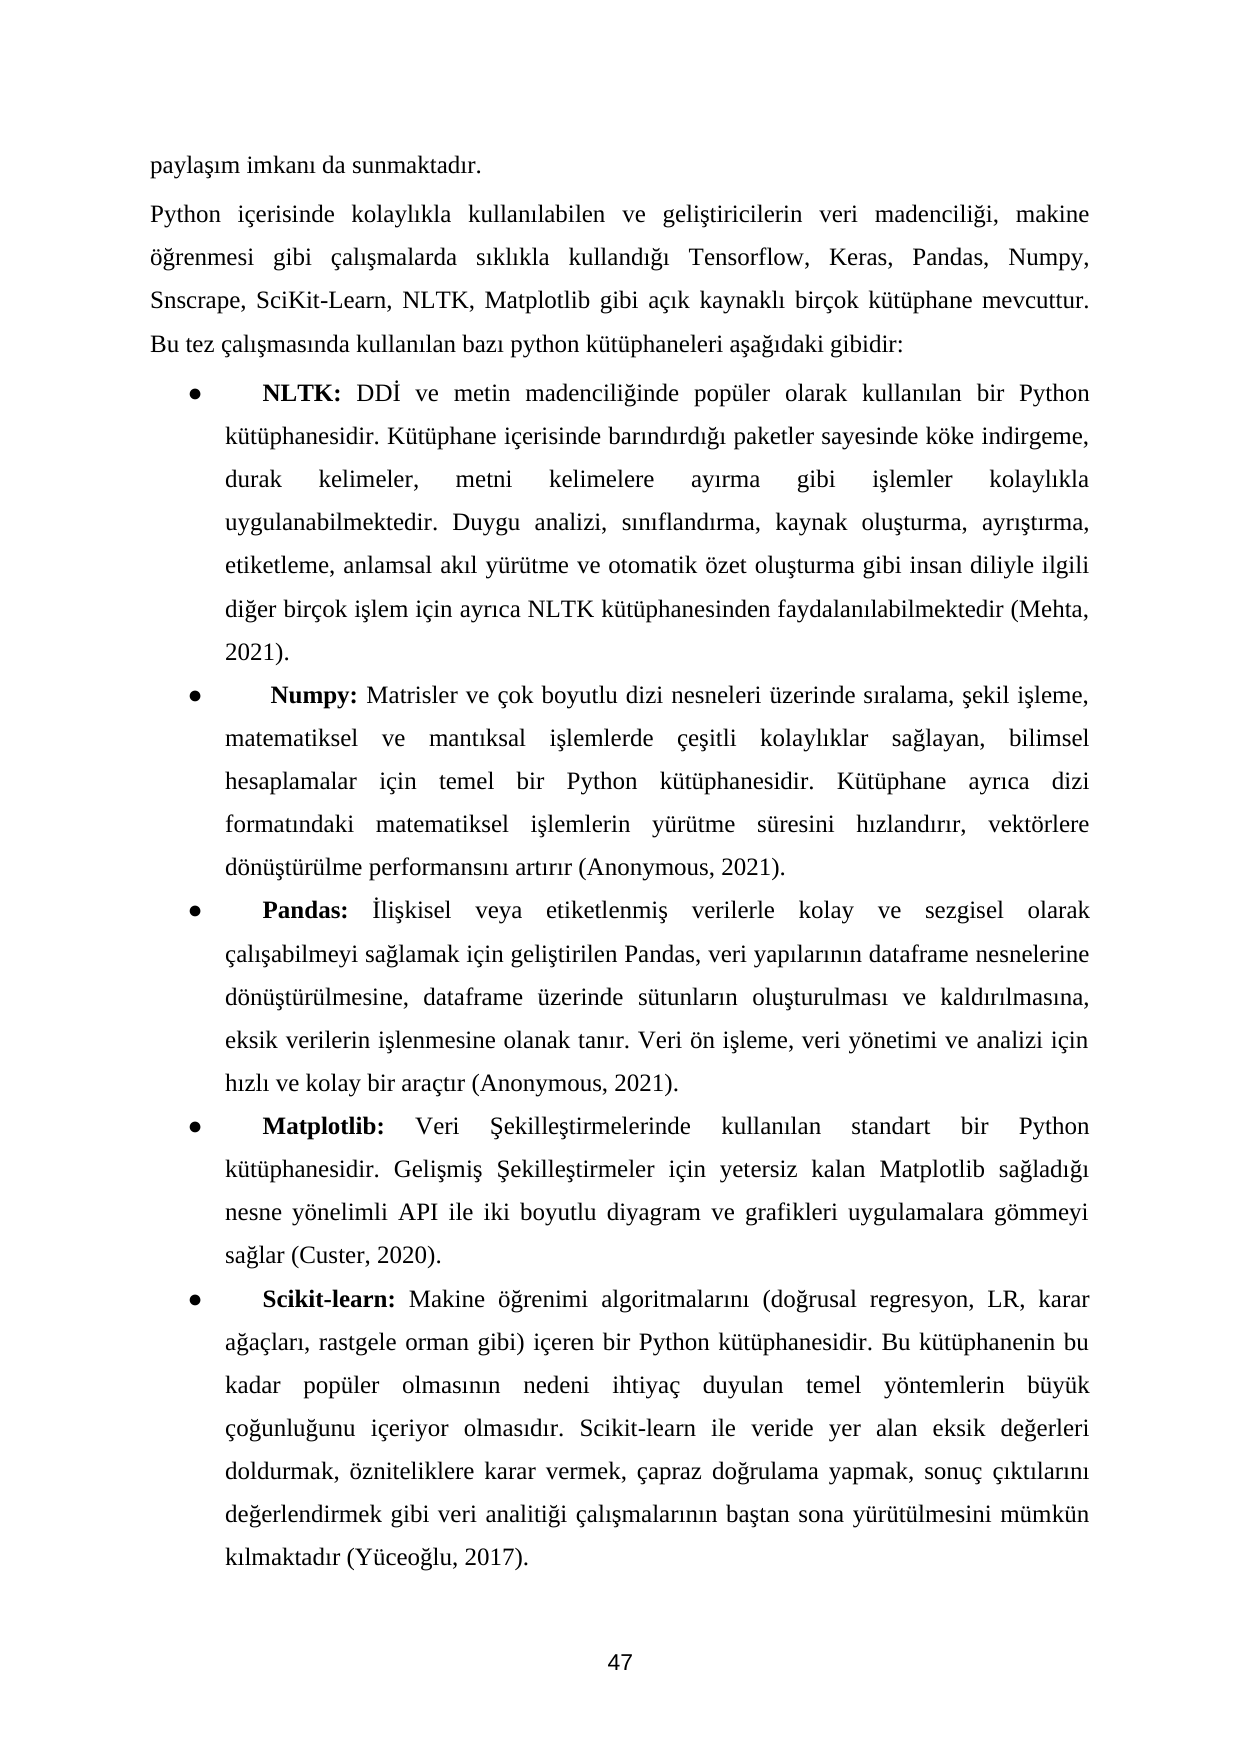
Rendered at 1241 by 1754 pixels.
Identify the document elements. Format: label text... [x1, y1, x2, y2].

list Numpy: Matrisler ve çok boyutlu dizi nesneleri üzerinde sıralama, şekil işleme, matematiksel ve mantıksal işlemlerde çeşitli kolaylıklar sağlayan, bilimsel hesaplamalar için temel bir Python kütüphanesidir. Kütüphane ayrıca dizi formatındaki matematiksel işlemlerin yürütme süresini hızlandırır, vektörlere dönüştürülme performansını artırır (Anonymous, 2021). [187, 680, 1090, 881]
text Python içerisinde kolaylıkla kullanılabilen ve geliştiricilerin veri madenciliği, makine öğrenmesi gibi çalışmalarda sıklıkla kullandığı Tensorflow, Keras, Pandas, Numpy, Snscrape, SciKit-Learn, NLTK, Matplotlib gibi açık kaynaklı birçok kütüphane mevcuttur. Bu tez çalışmasında kullanılan bazı python kütüphaneleri aşağıdaki gibidir: [150, 199, 1090, 357]
list Scikit-learn: Makine öğrenimi algoritmalarını (doğrusal regresyon, LR, karar ağaçları, rastgele orman gibi) içeren bir Python kütüphanesidir. Bu kütüphanenin bu kadar popüler olmasının nedeni ihtiyaç duyulan temel yöntemlerin büyük çoğunluğunu içeriyor olmasıdır. Scikit-learn ile veride yer alan eksik değerleri doldurmak, özniteliklere karar vermek, çapraz doğrulama yapmak, sonuç çıktılarını değerlendirmek gibi veri analitiği çalışmalarının baştan sona yürütülmesini mümkün kılmaktadır (Yüceoğlu, 2017). [187, 1284, 1090, 1571]
list NLTK: DDİ ve metin madenciliğinde popüler olarak kullanılan bir Python kütüphanesidir. Kütüphane içerisinde barındırdığı paketler sayesinde köke indirgeme, durak kelimeler, metni kelimelere ayırma gibi işlemler kolaylıkla uygulanabilmektedir. Duygu analizi, sınıflandırma, kaynak oluşturma, ayrıştırma, etiketleme, anlamsal akıl yürütme ve otomatik özet oluşturma gibi insan diliyle ilgili diğer birçok işlem için ayrıca NLTK kütüphanesinden faydalanılabilmektedir (Mehta, 2021). [187, 378, 1090, 666]
list Matplotlib: Veri Şekilleştirmelerinde kullanılan standart bir Python kütüphanesidir. Gelişmiş Şekilleştirmeler için yetersiz kalan Matplotlib sağladığı nesne yönelimli API ile iki boyutlu diyagram ve grafikleri uygulamalara gömmeyi sağlar (Custer, 2020). [187, 1111, 1090, 1269]
list Pandas: İlişkisel veya etiketlenmiş verilerle kolay ve sezgisel olarak çalışabilmeyi sağlamak için geliştirilen Pandas, veri yapılarının dataframe nesnelerine dönüştürülmesine, dataframe üzerinde sütunların oluşturulması ve kaldırılmasına, eksik verilerin işlenmesine olanak tanır. Veri ön işleme, veri yönetimi ve analizi için hızlı ve kolay bir araçtır (Anonymous, 2021). [187, 896, 1090, 1097]
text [150, 150, 1090, 179]
